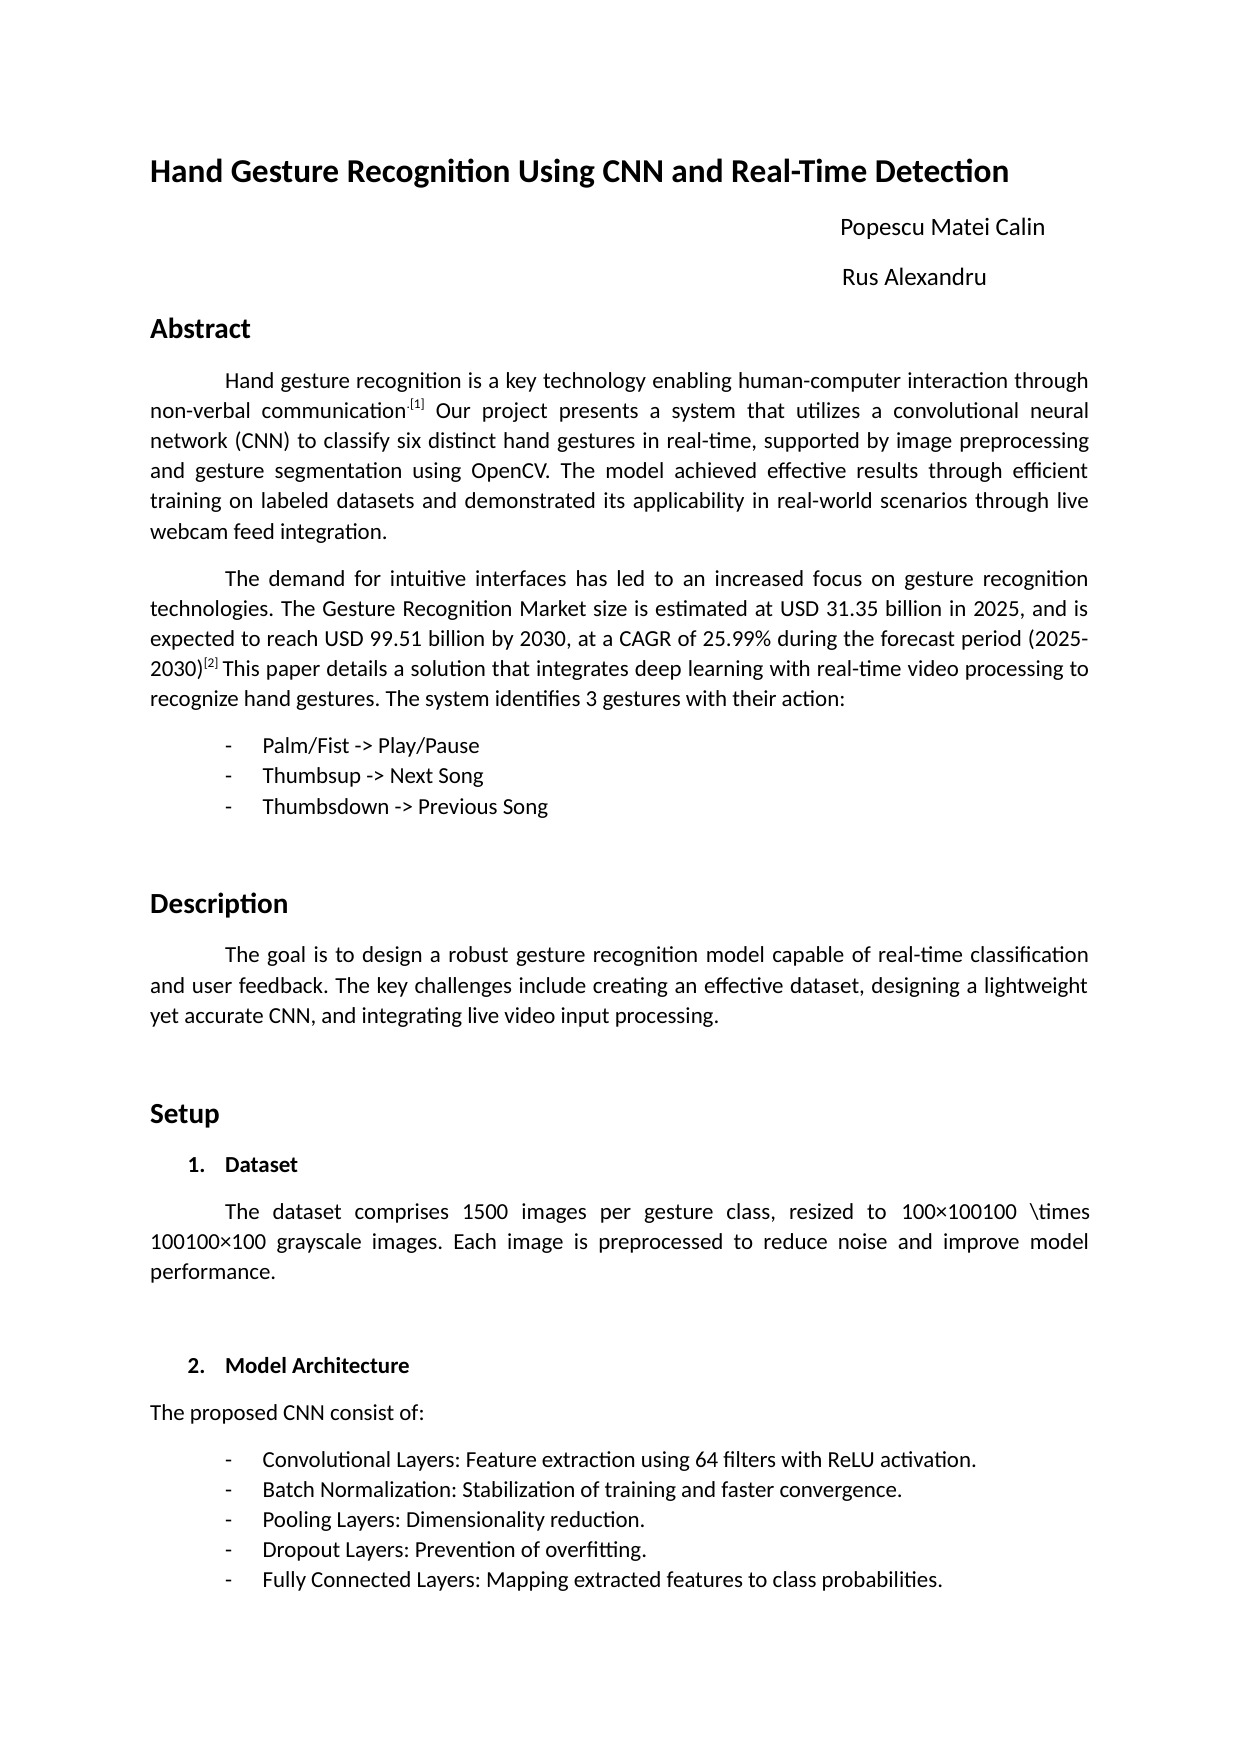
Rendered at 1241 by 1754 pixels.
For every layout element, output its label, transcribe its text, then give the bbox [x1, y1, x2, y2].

text The demand for intuitive interfaces has led to an increased focus on gesture recognition technologies. The Gesture Recognition Market size is estimated at USD 31.35 billion in 2025, and is expected to reach USD 99.51 billion by 2030, at a CAGR of 25.99% during the forecast period (2025-2030)[2] This paper details a solution that integrates deep learning with real-time video processing to recognize hand gestures. The system identifies 3 gestures with their action: [150, 564, 1090, 712]
text Setup [150, 1095, 1090, 1130]
text Abstract [150, 311, 1090, 346]
list Batch Normalization: Stabilization of training and faster convergence. [225, 1475, 1090, 1503]
text The goal is to design a robust gesture recognition model capable of real-time classification and user feedback. The key challenges include creating an effective dataset, designing a lightweight yet accurate CNN, and integrating live video input processing. [150, 941, 1090, 1029]
text Hand gesture recognition is a key technology enabling human-computer interaction through non-verbal communication.[1] Our project presents a system that utilizes a convolutional neural network (CNN) to classify six distinct hand gestures in real-time, supported by image preprocessing and gesture segmentation using OpenCV. The model achieved effective results through efficient training on labeled datasets and demonstrated its applicability in real-world scenarios through live webcam feed integration. [150, 366, 1090, 545]
text The dataset comprises 1500 images per gesture class, resized to 100×100100 \times 100100×100 grayscale images. Each image is preprocessed to reduce noise and improve model performance. [150, 1197, 1090, 1285]
list Thumbsup -> Next Song [225, 762, 1090, 789]
text Rus Alexandru [150, 261, 1090, 292]
list Fully Connected Layers: Mapping extracted features to class probabilities. [225, 1566, 1090, 1593]
list Dataset [187, 1150, 1090, 1178]
list Pooling Layers: Dimensionality reduction. [225, 1505, 1090, 1533]
list Palm/Fist -> Play/Pause [225, 731, 1090, 759]
list Model Architecture [187, 1351, 1090, 1379]
text Description [150, 886, 1090, 921]
list Thumbsdown -> Previous Song [225, 792, 1090, 820]
text Popescu Matei Calin [150, 211, 1090, 241]
text Hand Gesture Recognition Using CNN and Real-Time Detection [150, 150, 1090, 191]
list Convolutional Layers: Feature extraction using 64 filters with ReLU activation. [225, 1445, 1090, 1473]
list Dropout Layers: Prevention of overfitting. [225, 1535, 1090, 1563]
text The proposed CNN consist of: [150, 1398, 1090, 1426]
